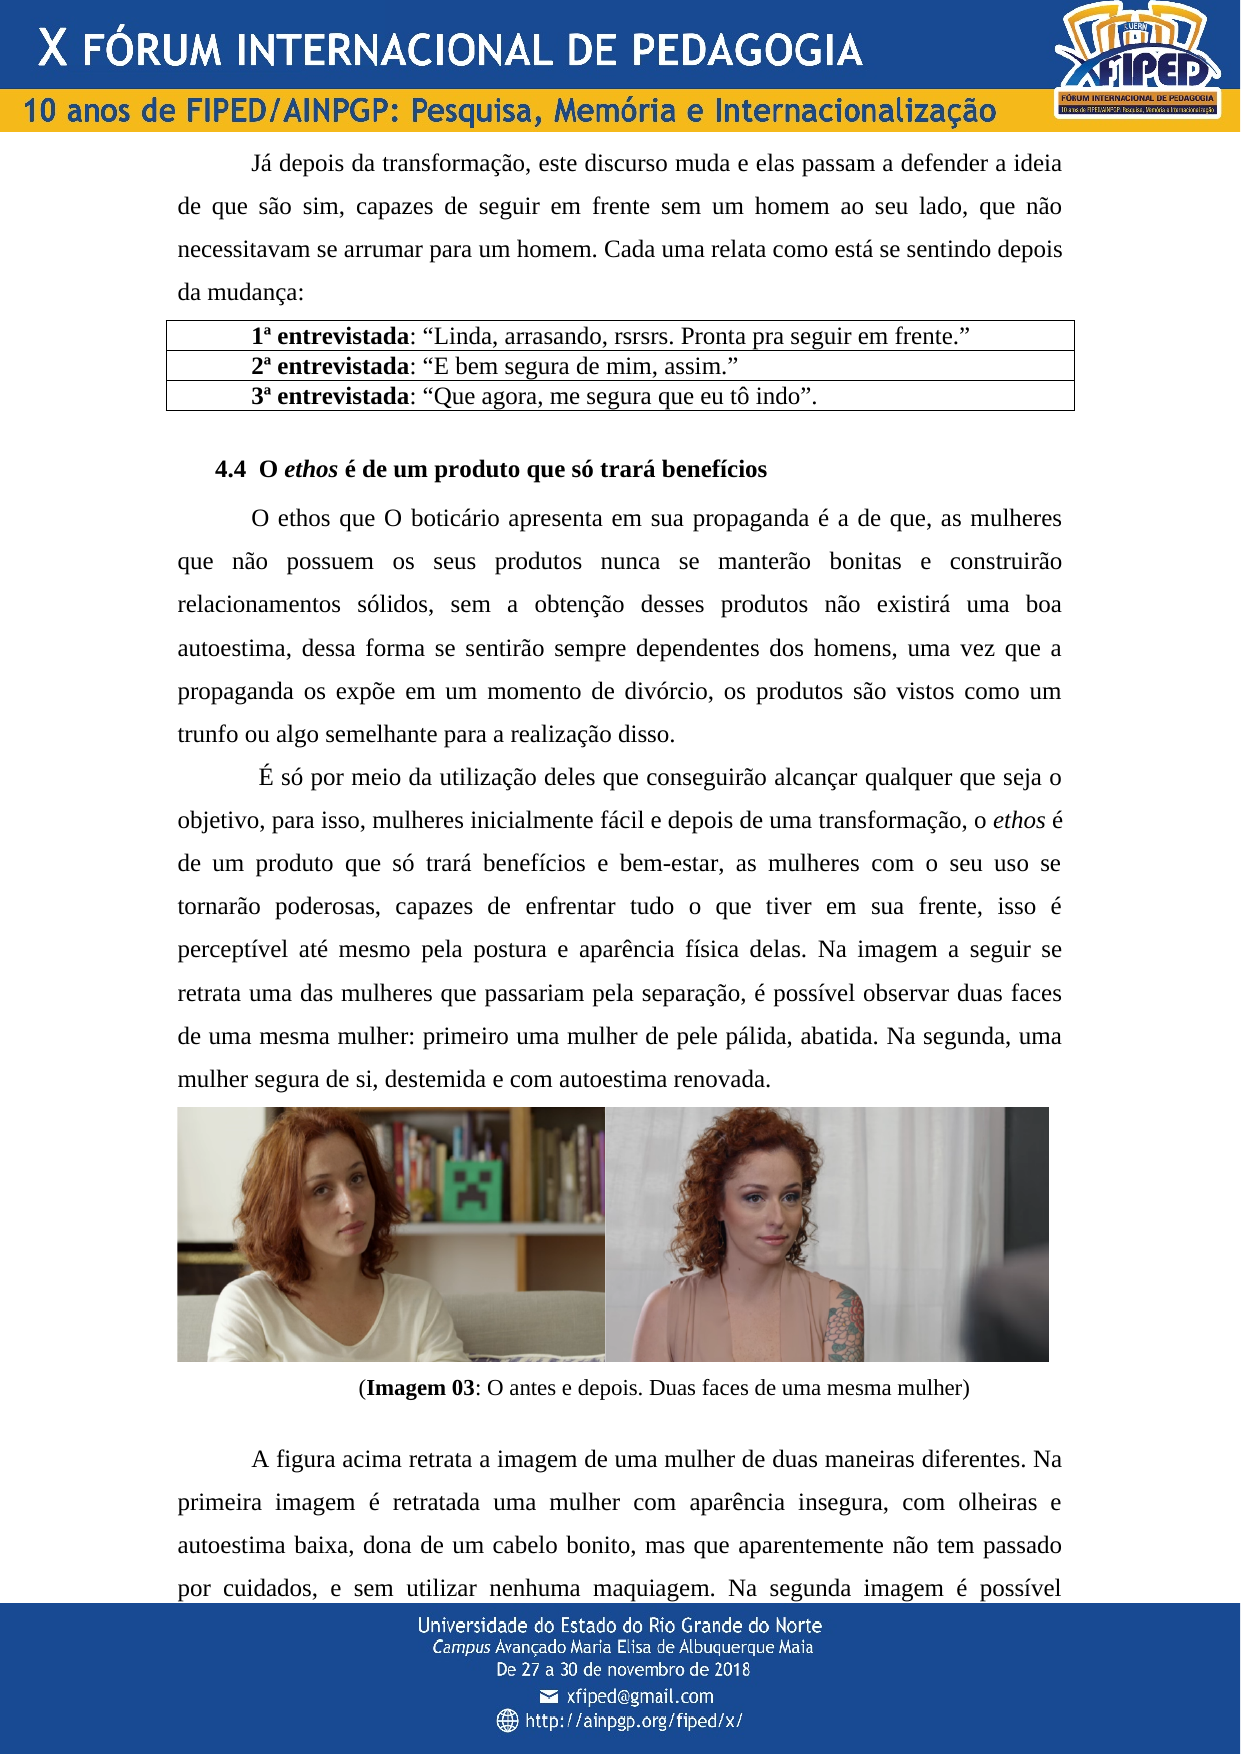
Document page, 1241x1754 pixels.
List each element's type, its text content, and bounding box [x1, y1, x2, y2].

list O ethos é de um produto que só trará benefícios [215, 454, 1063, 482]
table_cell 3ª entrevistada: “Que agora, me segura que eu tô indo”. [167, 381, 1074, 409]
table_cell 2ª entrevistada: “E bem segura de mim, assim.” [167, 351, 1074, 380]
text É só por meio da utilização deles que conseguirão alcançar qualquer que seja o objetivo, para isso, mulheres inicialmente fácil e depois de uma transformação, o ethos é de um produto que só trará benefícios e bem-estar, as mulheres com o seu uso se tornarão poderosas, capazes de enfrentar tudo o que tiver em sua frente, isso é perceptível até mesmo pela postura e aparência física delas. Na imagem a seguir se retrata uma das mulheres que passariam pela separação, é possível observar duas faces de uma mesma mulher: primeiro uma mulher de pele pálida, abatida. Na segunda, uma mulher segura de si, destemida e com autoestima renovada. [177, 762, 1063, 1093]
picture [0, 0, 1241, 132]
text (Imagem 03: O antes e depois. Duas faces de uma mesma mulher) [177, 1374, 1063, 1401]
picture [177, 1107, 1049, 1362]
text Já depois da transformação, este discurso muda e elas passam a defender a ideia de que são sim, capazes de seguir em frente sem um homem ao seu lado, que não necessitavam se arrumar para um homem. Cada uma relata como está se sentindo depois da mudança: [177, 148, 1063, 306]
table_header 1ª entrevistada: “Linda, arrasando, rsrsrs. Pronta pra seguir em frente.” [167, 321, 1074, 350]
text O ethos que O boticário apresenta em sua propaganda é a de que, as mulheres que não possuem os seus produtos nunca se manterão bonitas e construirão relacionamentos sólidos, sem a obtenção desses produtos não existirá uma boa autoestima, dessa forma se sentirão sempre dependentes dos homens, uma vez que a propaganda os expõe em um momento de divórcio, os produtos são vistos como um trunfo ou algo semelhante para a realização disso. [177, 503, 1063, 748]
picture [0, 1603, 1241, 1754]
